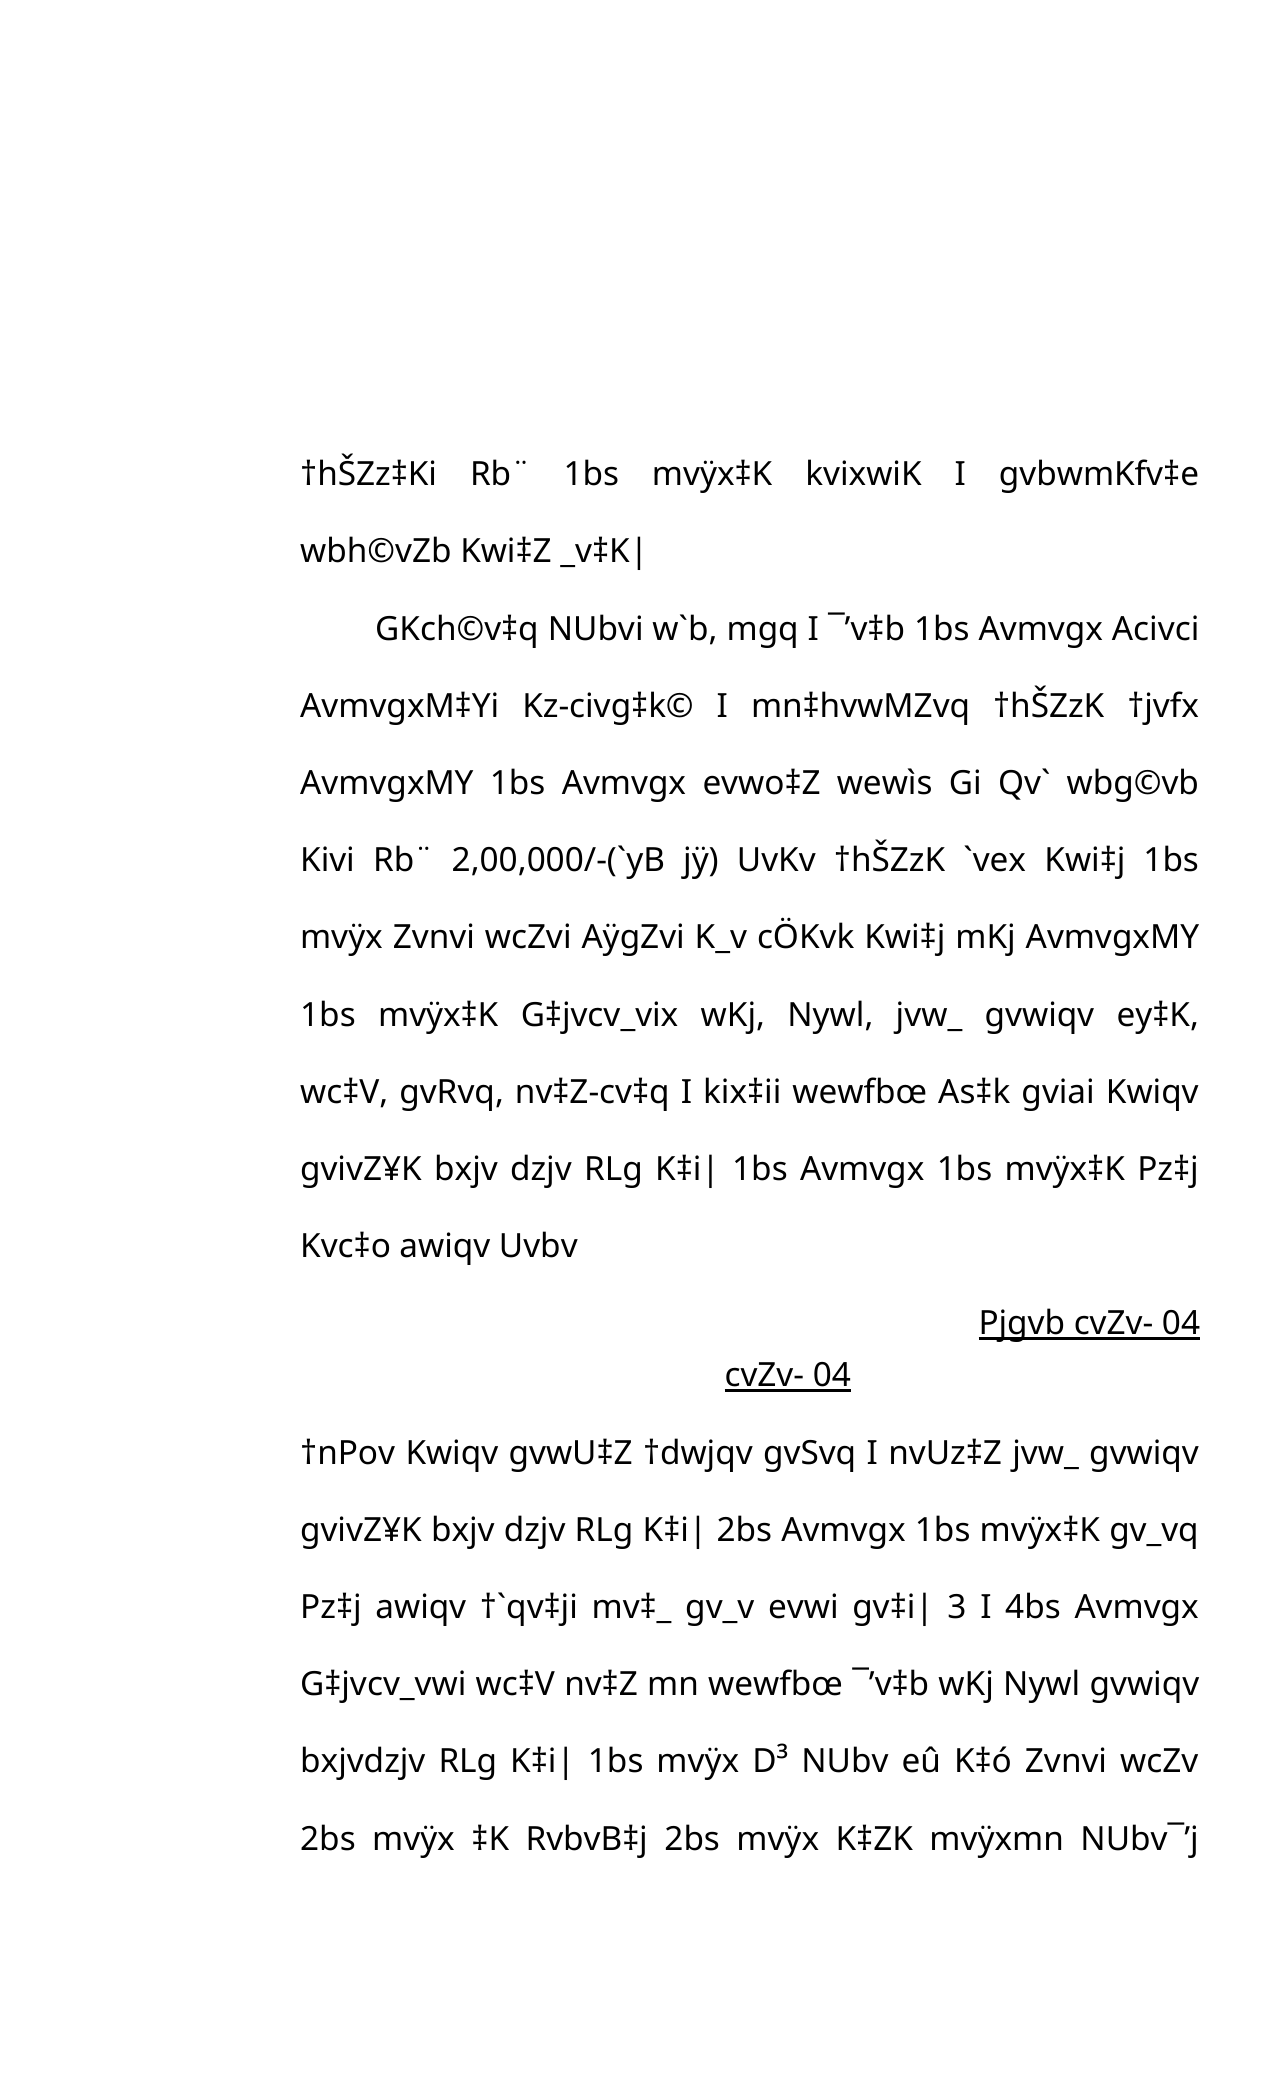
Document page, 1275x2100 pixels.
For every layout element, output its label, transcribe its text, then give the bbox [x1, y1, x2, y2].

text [300, 450, 1200, 573]
text GKch©v‡q NUbvi w`b, mgq I ¯’v‡b 1bs Avmvgx Acivci AvmvgxM‡Yi Kz-civg‡k© I mn‡hvwMZvq †hŠZzK †jvfx AvmvgxMY 1bs Avmvgx evwo‡Z wewìs Gi Qv` wbg©vb Kivi Rb¨ 2,00,000/-(`yB jÿ) UvKv †hŠZzK `vex Kwi‡j 1bs mvÿx Zvnvi wcZvi AÿgZvi K_v cÖKvk Kwi‡j mKj AvmvgxMY 1bs mvÿx‡K G‡jvcv_vix wKj, Nywl, jvw_ gvwiqv ey‡K, wc‡V, gvRvq, nv‡Z-cv‡q I kix‡ii wewfbœ As‡k gviai Kwiqv gvivZ¥K bxjv dzjv RLg K‡i| 1bs Avmvgx 1bs mvÿx‡K Pz‡j Kvc‡o awiqv Uvbv [300, 604, 1200, 1267]
text Pjgvb cvZv- 04 [300, 1299, 1200, 1344]
text cvZv- 04 [300, 1351, 1200, 1397]
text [300, 1428, 1200, 1860]
